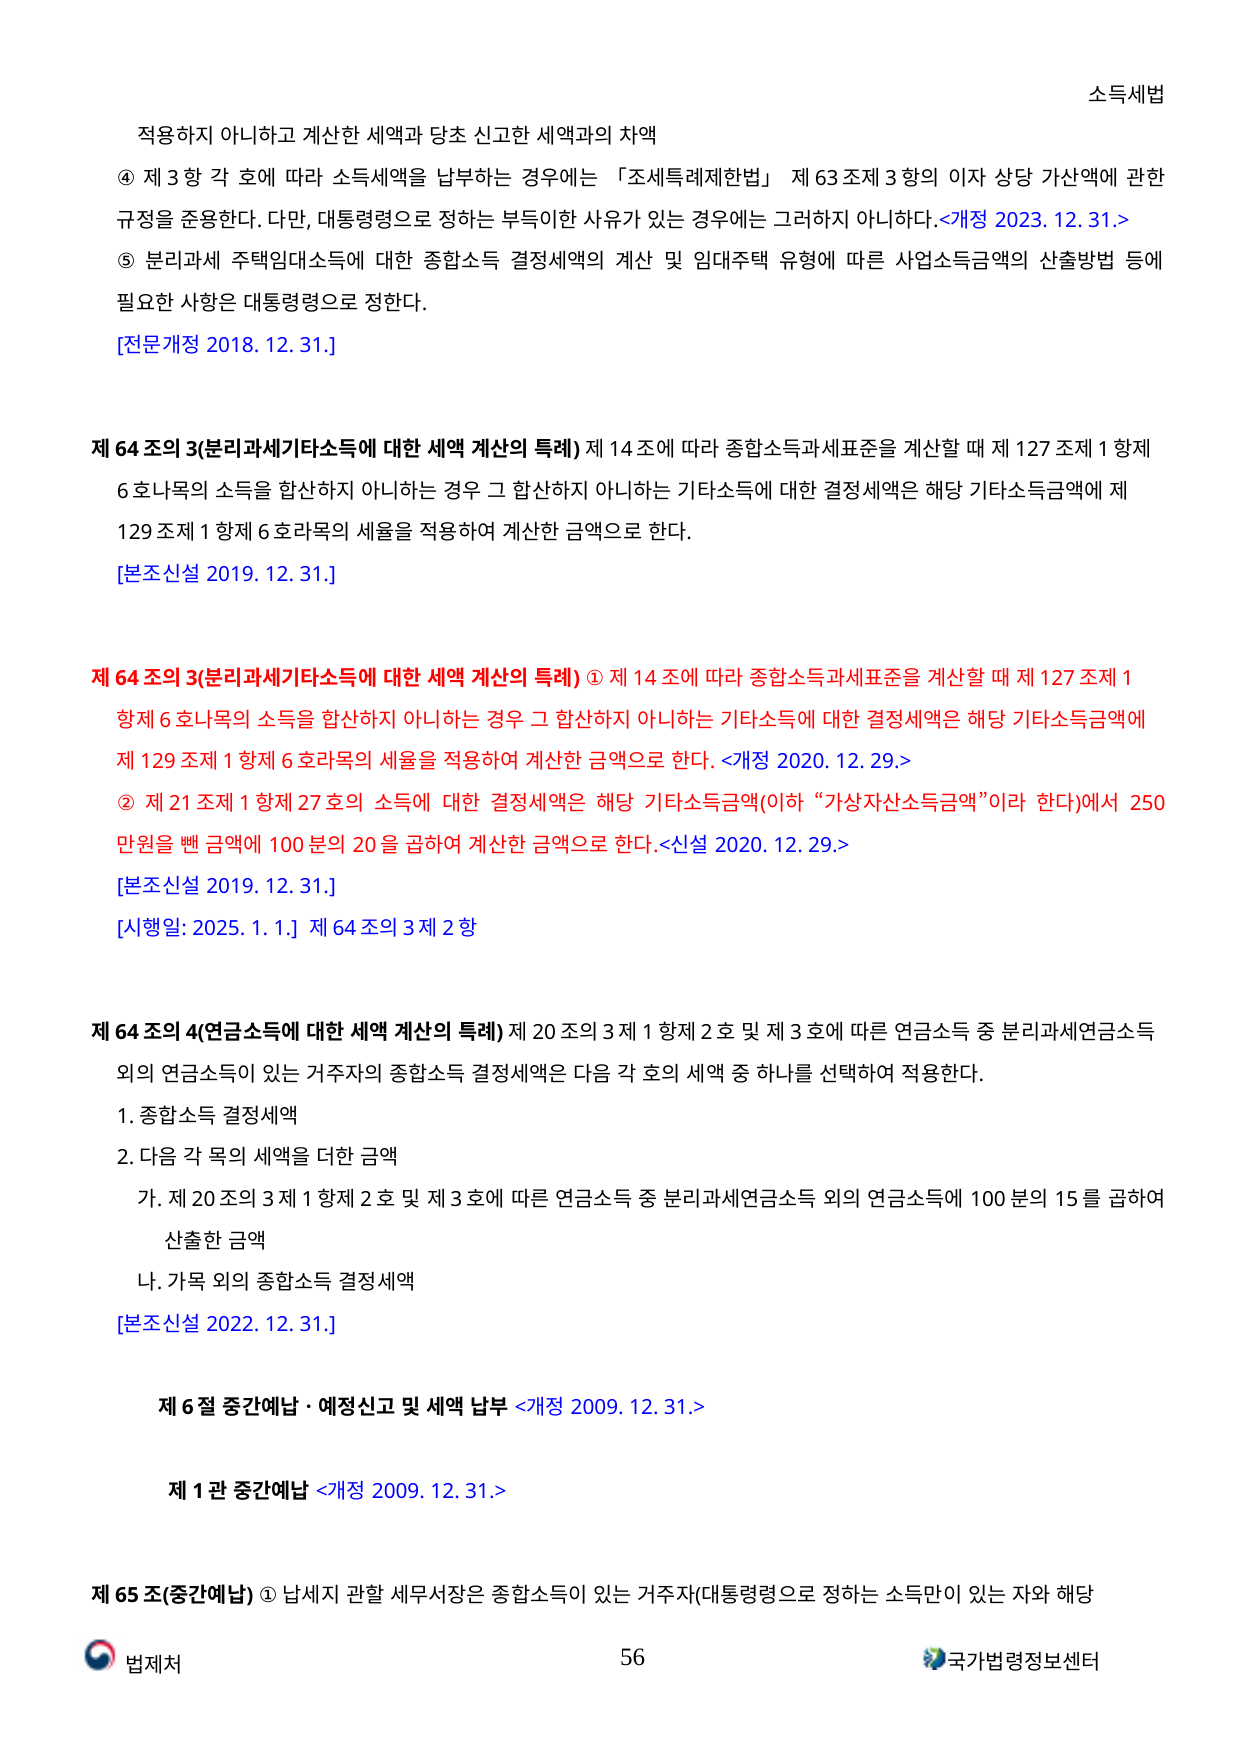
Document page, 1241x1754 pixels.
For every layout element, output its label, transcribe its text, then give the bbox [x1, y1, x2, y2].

text [본조신설 2019. 12. 31.] [117, 546, 1165, 587]
text 제1관 중간예납 <개정 2009. 12. 31.> [169, 1462, 1165, 1504]
text 2. 다음 각 목의 세액을 더한 금액 [117, 1129, 1165, 1171]
picture [75, 1637, 126, 1673]
text [전문개정 2018. 12. 31.] [117, 317, 1165, 358]
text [92, 1567, 1165, 1608]
text 제6절 중간예납ㆍ예정신고 및 세액 납부 <개정 2009. 12. 31.> [158, 1379, 1165, 1421]
text ⑤ 분리과세 주택임대소득에 대한 종합소득 결정세액의 계산 및 임대주택 유형에 따른 사업소득금액의 산출방법 등에 필요한 사항은 대통령령으로 정한다. [117, 233, 1165, 317]
text 제64조의3(분리과세기타소득에 대한 세액 계산의 특례) 제14조에 따라 종합소득과세표준을 계산할 때 제127조제1항제6호나목의 소득을 합산하지 아니하는 경우 그 합산하지 아니하는 기타소득에 대한 결정세액은 해당 기타소득금액에 제129조제1항제6호라목의 세율을 적용하여 계산한 금액으로 한다. [92, 421, 1165, 546]
text 제64조의3(분리과세기타소득에 대한 세액 계산의 특례) ① 제14조에 따라 종합소득과세표준을 계산할 때 제127조제1항제6호나목의 소득을 합산하지 아니하는 경우 그 합산하지 아니하는 기타소득에 대한 결정세액은 해당 기타소득금액에 제129조제1항제6호라목의 세율을 적용하여 계산한 금액으로 한다. <개정 2020. 12. 29.> [92, 650, 1165, 775]
text 1. 종합소득 결정세액 [117, 1087, 1165, 1129]
text [시행일: 2025. 1. 1.] 제64조의3제2항 [117, 900, 1165, 942]
text 제64조의4(연금소득에 대한 세액 계산의 특례) 제20조의3제1항제2호 및 제3호에 따른 연금소득 중 분리과세연금소득 외의 연금소득이 있는 거주자의 종합소득 결정세액은 다음 각 호의 세액 중 하나를 선택하여 적용한다. [92, 1004, 1165, 1087]
text ④ 제3항 각 호에 따라 소득세액을 납부하는 경우에는 「조세특례제한법」 제63조제3항의 이자 상당 가산액에 관한 규정을 준용한다. 다만, 대통령령으로 정하는 부득이한 사유가 있는 경우에는 그러하지 아니하다.<개정 2023. 12. 31.> [117, 150, 1165, 233]
text ② 제21조제1항제27호의 소득에 대한 결정세액은 해당 기타소득금액(이하 “가상자산소득금액”이라 한다)에서 250만원을 뺀 금액에 100분의 20을 곱하여 계산한 금액으로 한다.<신설 2020. 12. 29.> [117, 775, 1165, 858]
text 나. 가목 외의 종합소득 결정세액 [137, 1254, 1165, 1296]
text [본조신설 2022. 12. 31.] [117, 1296, 1165, 1337]
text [117, 108, 1165, 150]
text 가. 제20조의3제1항제2호 및 제3호에 따른 연금소득 중 분리과세연금소득 외의 연금소득에 100분의 15를 곱하여 산출한 금액 [137, 1171, 1165, 1254]
text [본조신설 2019. 12. 31.] [117, 858, 1165, 900]
picture [892, 1637, 948, 1670]
